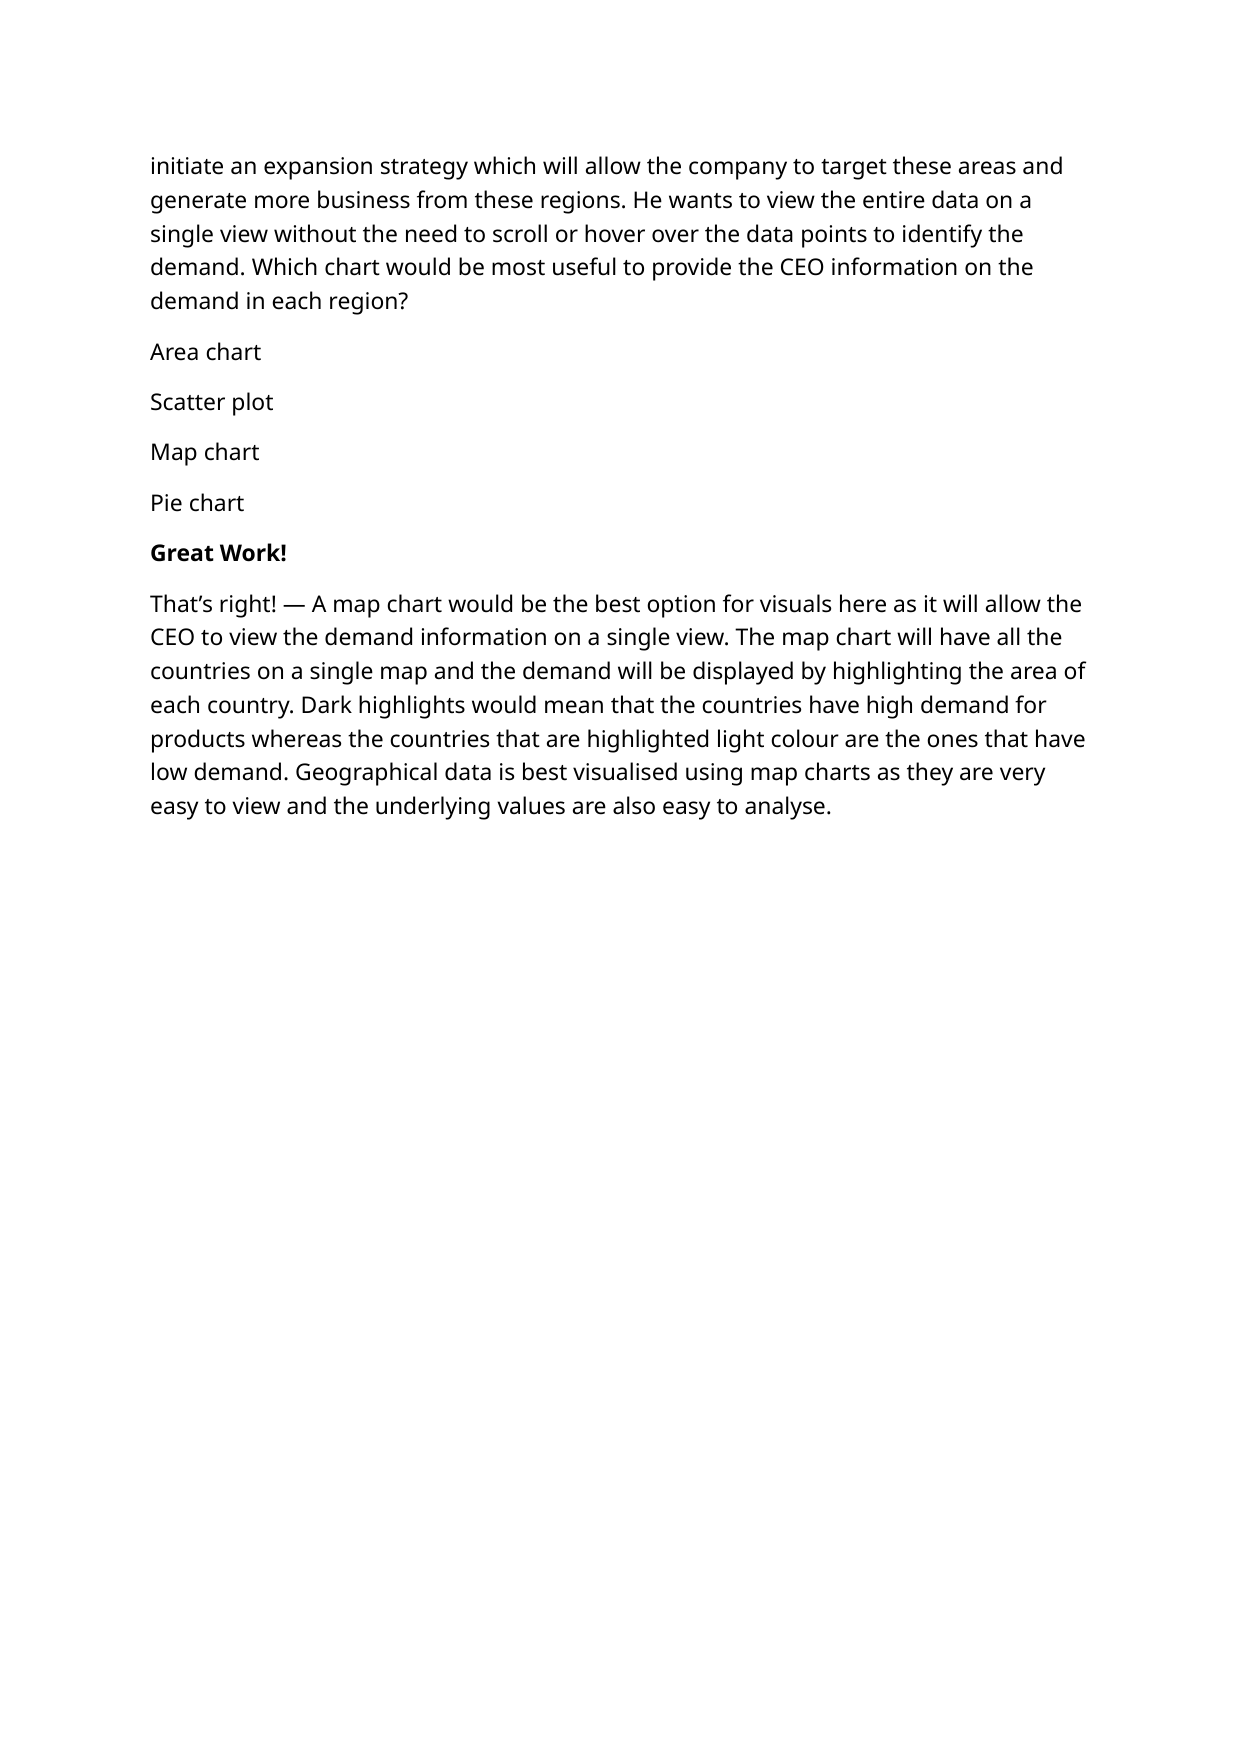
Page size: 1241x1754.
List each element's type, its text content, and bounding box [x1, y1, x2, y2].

text Scatter plot [150, 386, 1090, 417]
text Area chart [150, 335, 1090, 367]
text Great Work! [150, 537, 1090, 568]
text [150, 150, 1090, 316]
text Map chart [150, 436, 1090, 467]
text Pie chart [150, 487, 1090, 518]
text That’s right! — A map chart would be the best option for visuals here as it will allow the CEO to view the demand information on a single view. The map chart will have all the countries on a single map and the demand will be displayed by highlighting the area of each country. Dark highlights would mean that the countries have high demand for products whereas the countries that are highlighted light colour are the ones that have low demand. Geographical data is best visualised using map charts as they are very easy to view and the underlying values are also easy to analyse. [150, 587, 1090, 821]
